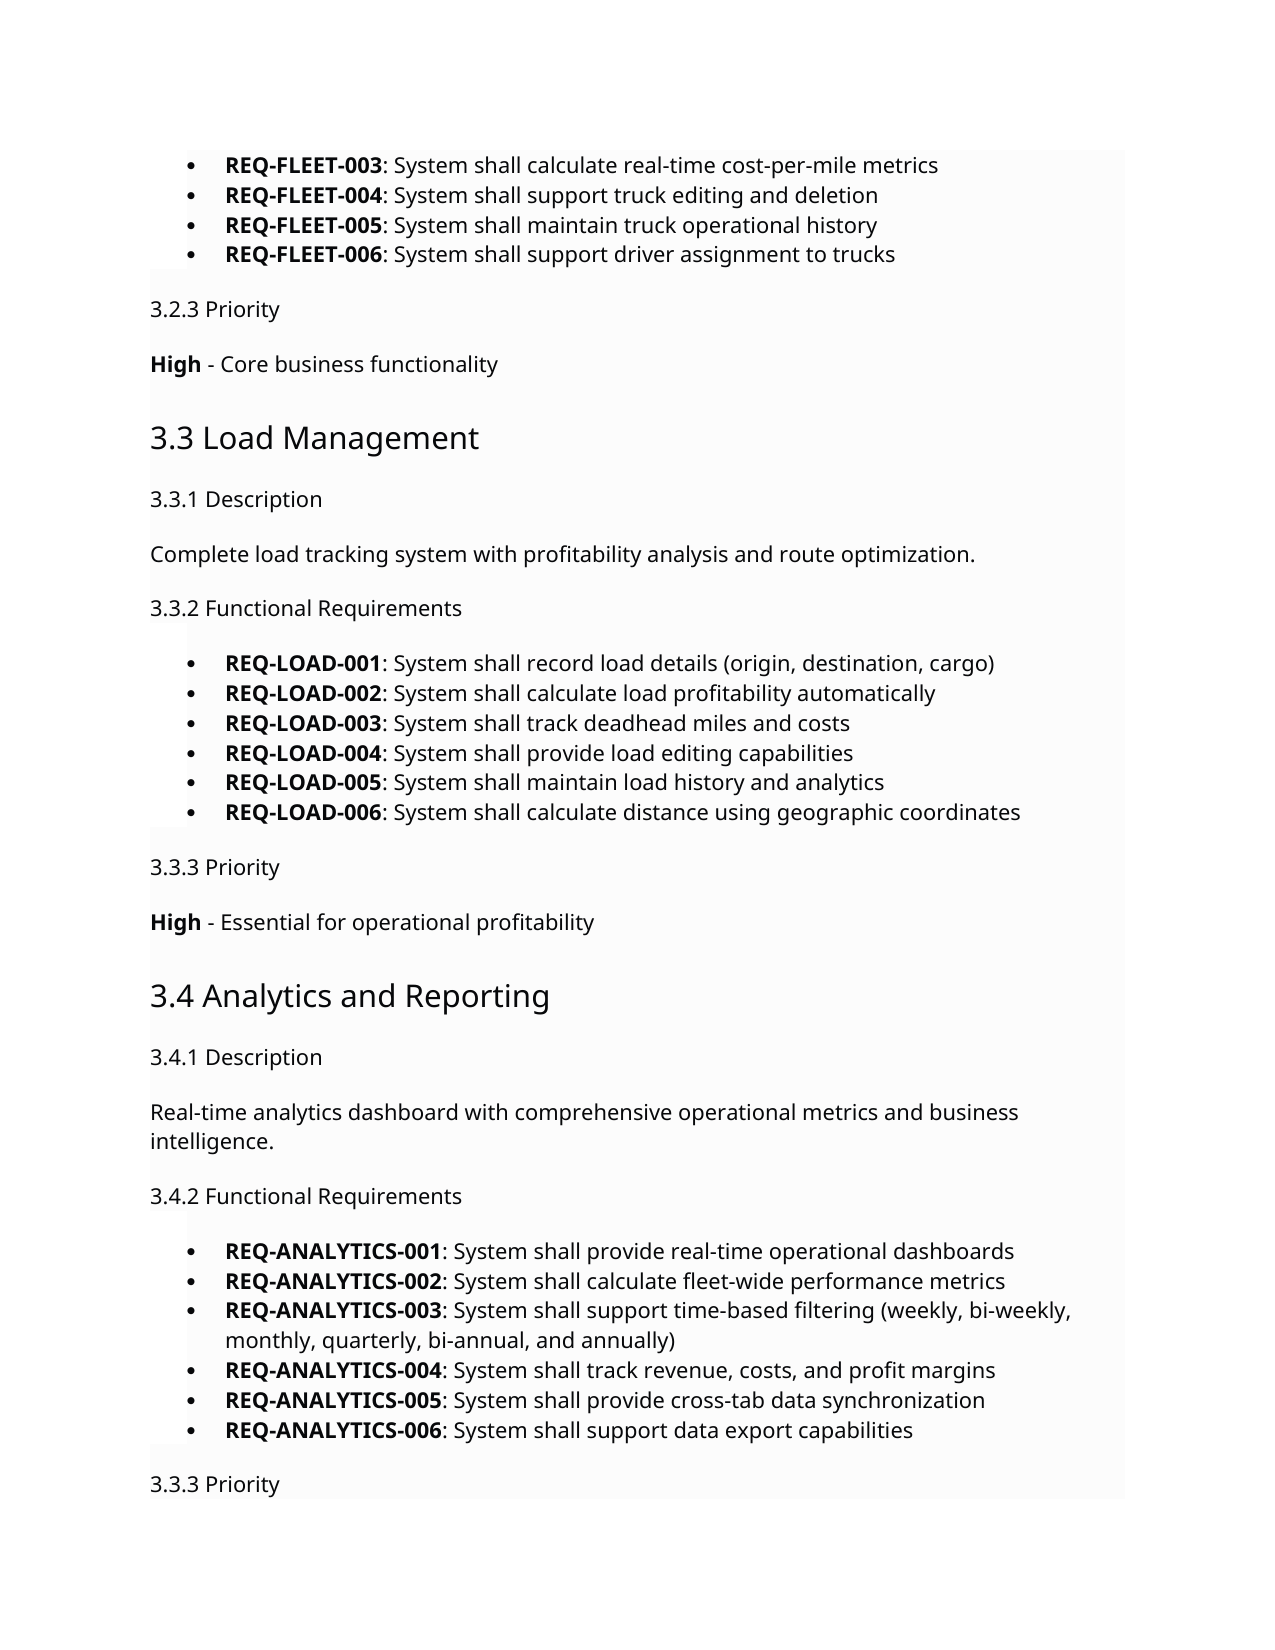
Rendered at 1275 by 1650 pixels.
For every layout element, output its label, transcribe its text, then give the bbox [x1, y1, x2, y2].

list REQ-LOAD-004: System shall provide load editing capabilities [187, 738, 1125, 767]
text 3.4 Analytics and Reporting [150, 974, 1125, 1017]
list REQ-FLEET-004: System shall support truck editing and deletion [187, 180, 1125, 209]
list REQ-ANALYTICS-005: System shall provide cross-tab data synchronization [187, 1385, 1125, 1414]
list REQ-ANALYTICS-001: System shall provide real-time operational dashboards [187, 1236, 1125, 1266]
text High - Core business functionality [150, 349, 1125, 379]
text 3.2.3 Priority [150, 294, 1125, 324]
list REQ-ANALYTICS-006: System shall support data export capabilities [187, 1414, 1125, 1444]
list REQ-FLEET-006: System shall support driver assignment to trucks [187, 239, 1125, 269]
text Real-time analytics dashboard with comprehensive operational metrics and business intelligence. [150, 1096, 1125, 1156]
text 3.3 Load Management [150, 416, 1125, 459]
text 3.3.3 Priority [150, 852, 1125, 882]
text 3.4.2 Functional Requirements [150, 1181, 1125, 1211]
text High - Essential for operational profitability [150, 907, 1125, 937]
list REQ-LOAD-006: System shall calculate distance using geographic coordinates [187, 797, 1125, 827]
text 3.3.2 Functional Requirements [150, 593, 1125, 623]
list REQ-ANALYTICS-004: System shall track revenue, costs, and profit margins [187, 1355, 1125, 1385]
text Complete load tracking system with profitability analysis and route optimization. [150, 539, 1125, 568]
list REQ-LOAD-005: System shall maintain load history and analytics [187, 767, 1125, 797]
list REQ-ANALYTICS-003: System shall support time-based filtering (weekly, bi-weekly, monthly, quarterly, bi-annual, and annually) [187, 1295, 1125, 1355]
text 3.4.1 Description [150, 1042, 1125, 1071]
list REQ-ANALYTICS-002: System shall calculate fleet-wide performance metrics [187, 1266, 1125, 1295]
list REQ-FLEET-005: System shall maintain truck operational history [187, 209, 1125, 239]
text 3.3.3 Priority [150, 1469, 1125, 1499]
list REQ-FLEET-003: System shall calculate real-time cost-per-mile metrics [187, 150, 1125, 180]
list REQ-LOAD-002: System shall calculate load profitability automatically [187, 678, 1125, 708]
list REQ-LOAD-003: System shall track deadhead miles and costs [187, 708, 1125, 738]
text 3.3.1 Description [150, 484, 1125, 514]
list REQ-LOAD-001: System shall record load details (origin, destination, cargo) [187, 648, 1125, 678]
